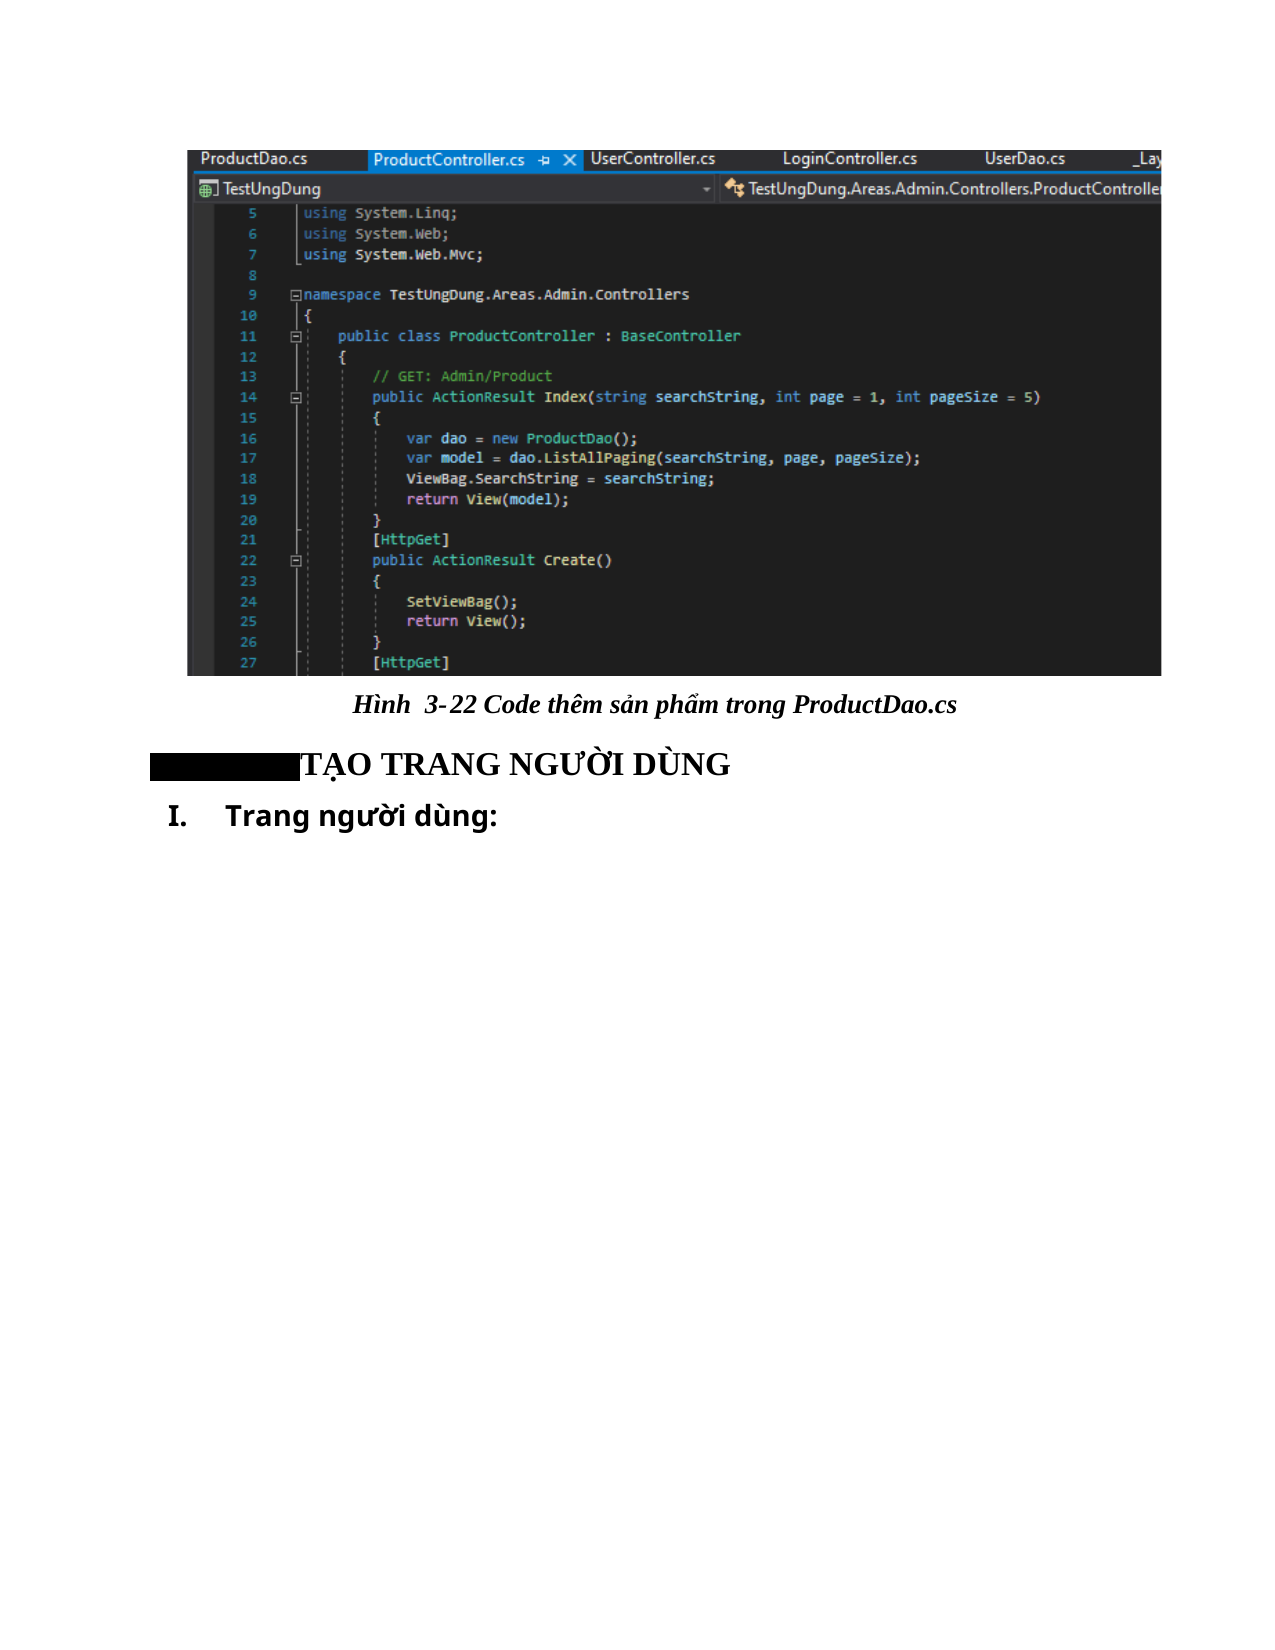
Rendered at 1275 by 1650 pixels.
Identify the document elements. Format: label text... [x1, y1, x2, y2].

text Hình 3-22 Code thêm sản phẩm trong ProductDao.cs [150, 688, 1125, 719]
subtitle Trang người dùng: [187, 795, 1125, 835]
subtitle tạo trang người dùng [150, 744, 1125, 783]
picture [187, 150, 1162, 676]
